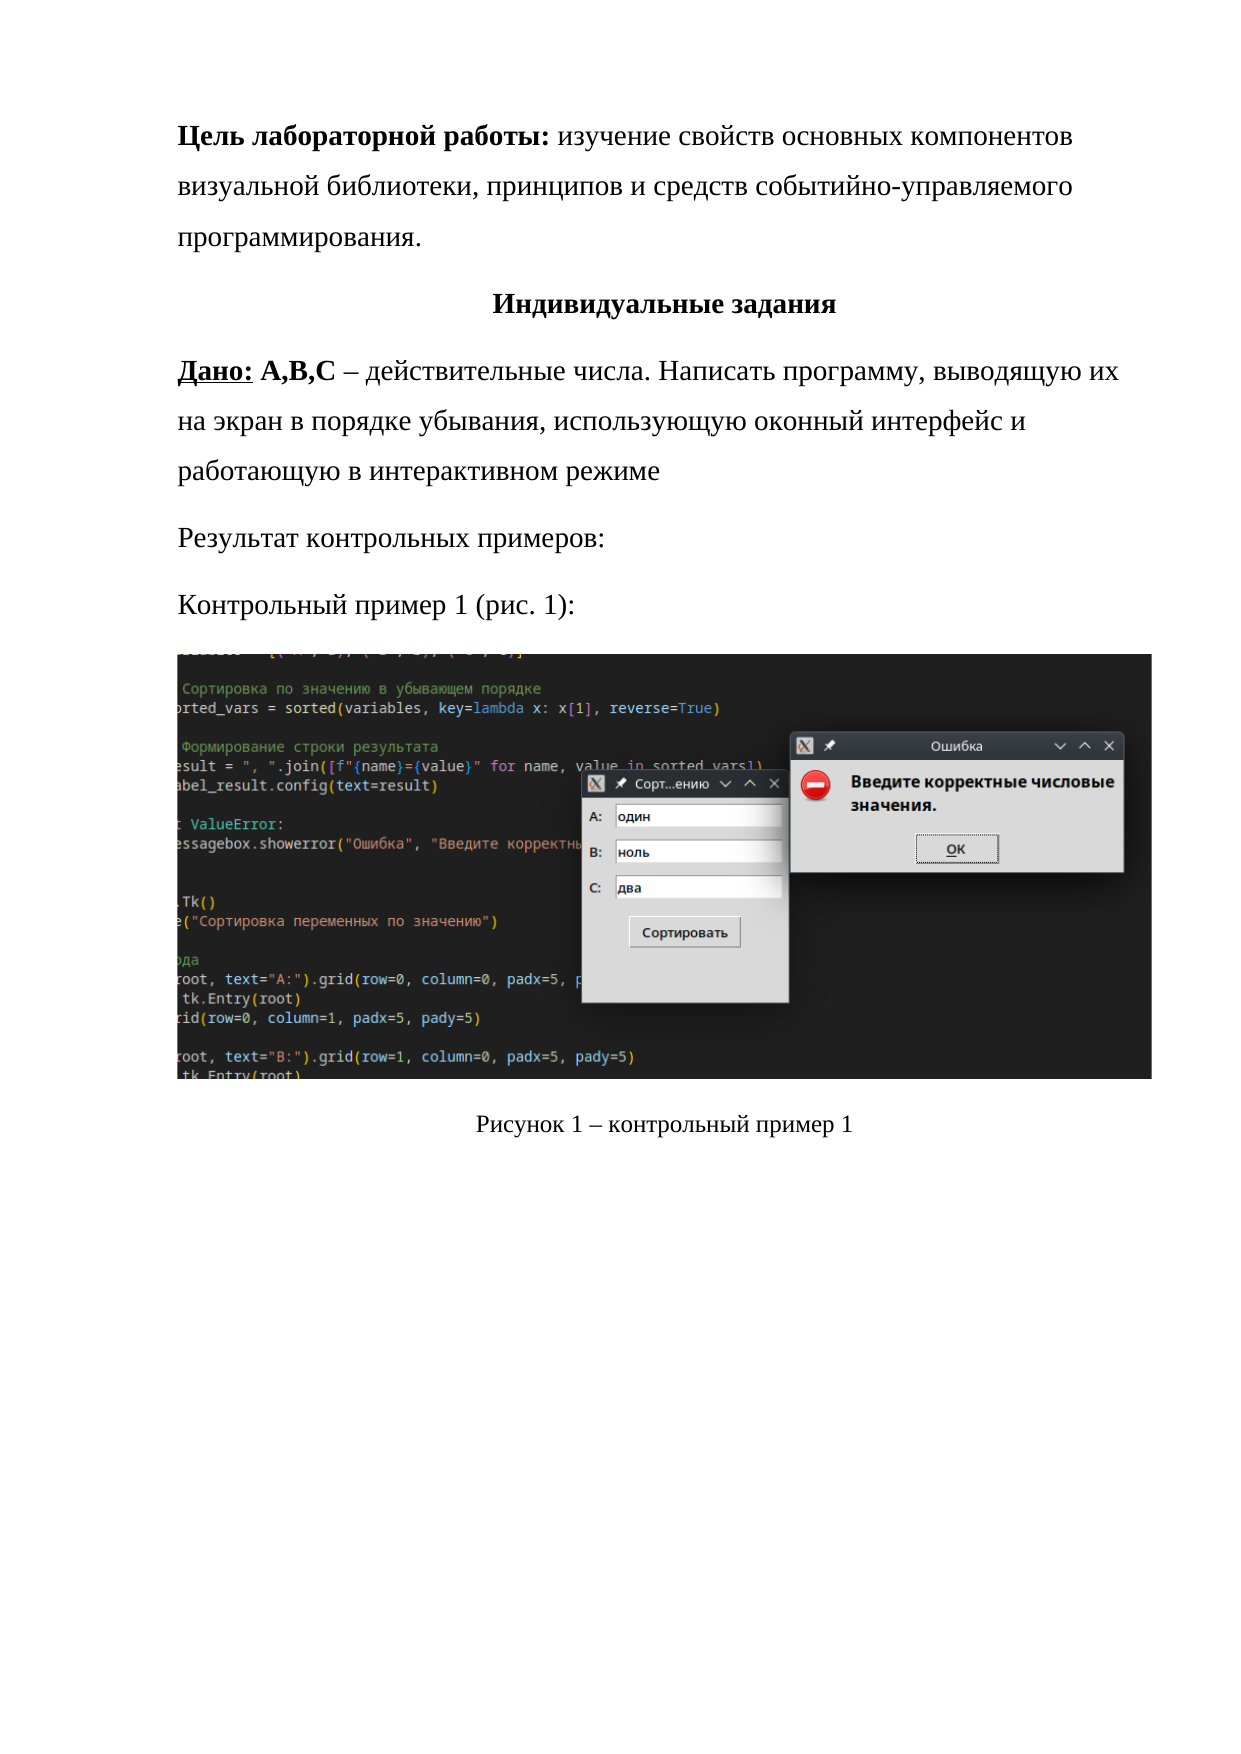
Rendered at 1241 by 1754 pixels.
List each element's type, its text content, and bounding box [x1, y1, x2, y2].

text Контрольный пример 1 (рис. 1): [177, 587, 1152, 621]
text Индивидуальные задания [177, 286, 1152, 319]
text Дано: А,B,С – действительные числа. Написать программу, выводящую их на экран в порядке убывания, использующую оконный интерфейс и работающую в интерактивном режиме [177, 353, 1152, 487]
text Рисунок 1 – контрольный пример 1 [177, 1109, 1152, 1138]
picture [177, 654, 1152, 1079]
text Цель лабораторной работы: изучение свойств основных компонентов визуальной библиотеки, принципов и средств событийно-управляемого программирования. [177, 118, 1152, 252]
text Результат контрольных примеров: [177, 520, 1152, 554]
